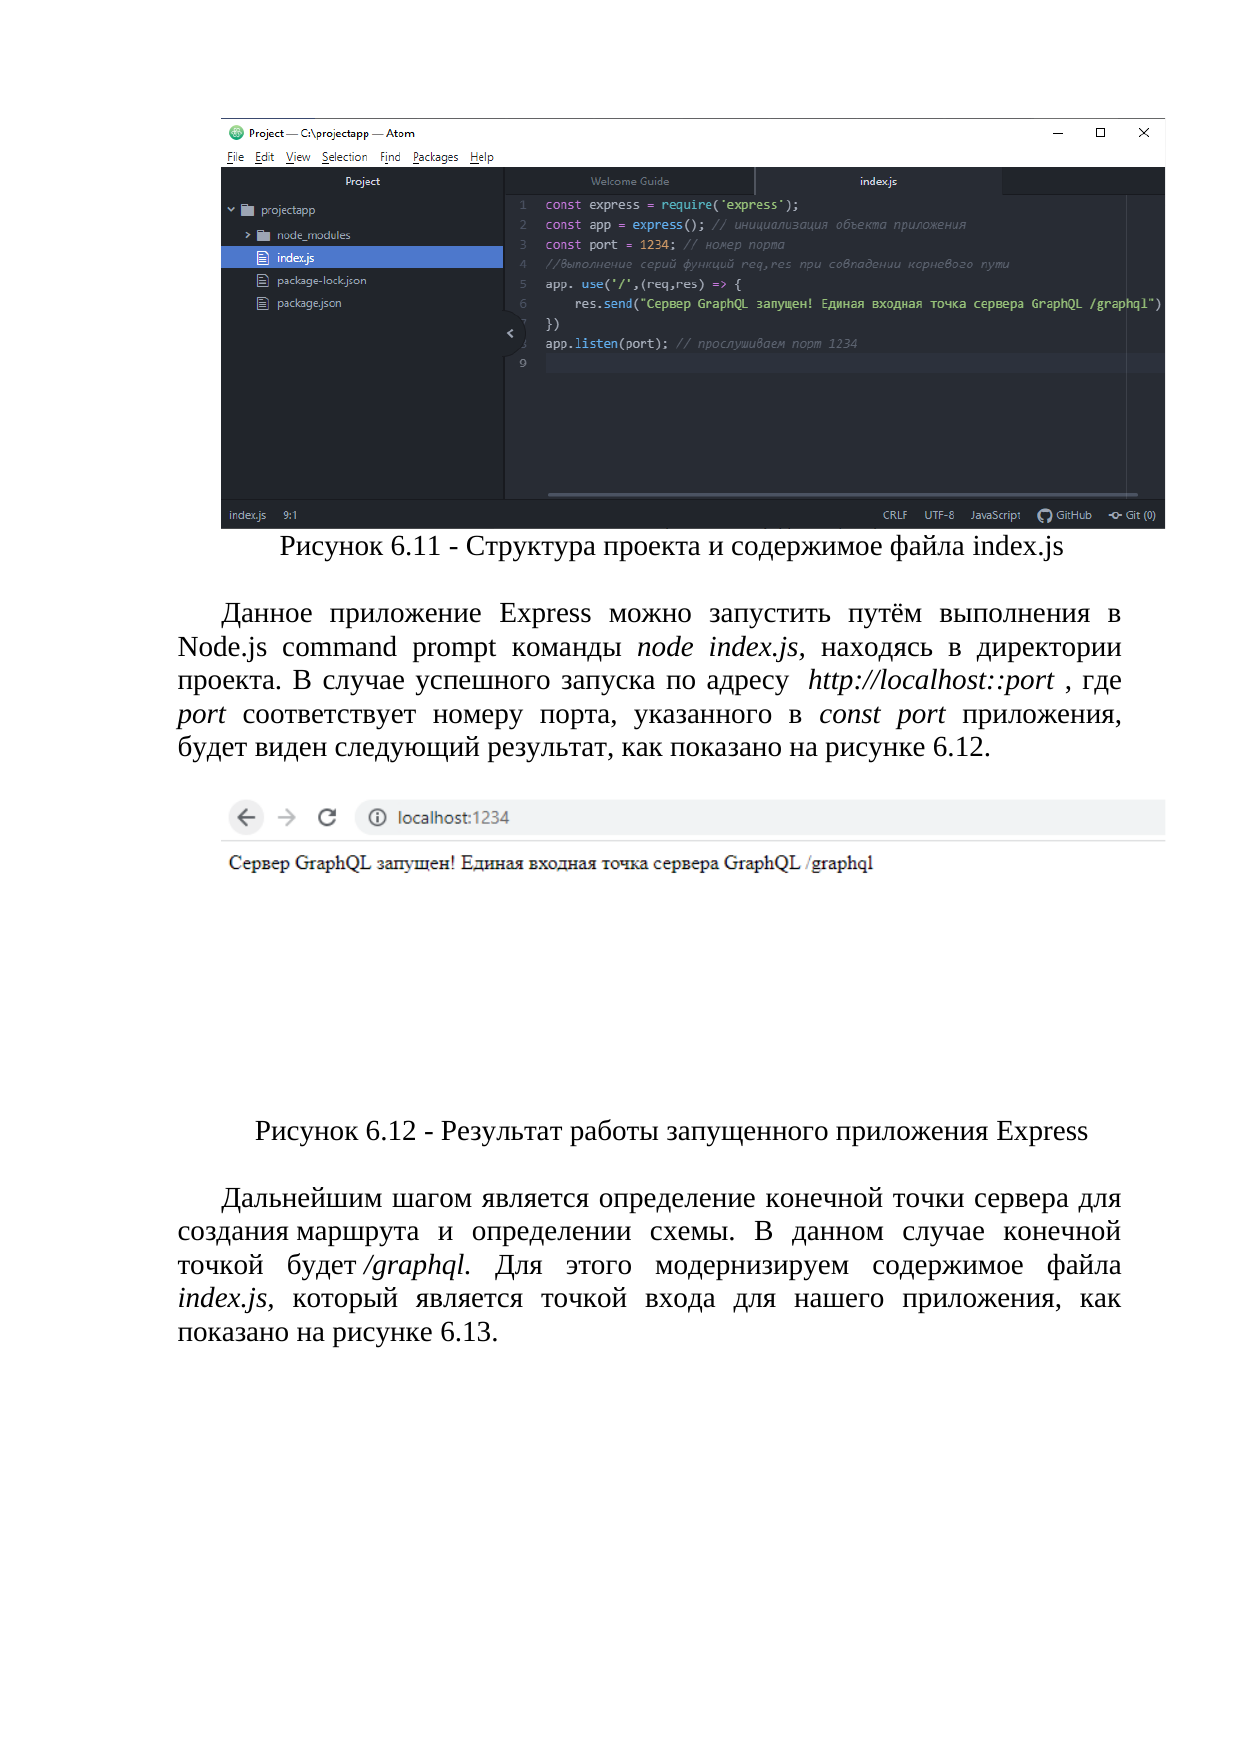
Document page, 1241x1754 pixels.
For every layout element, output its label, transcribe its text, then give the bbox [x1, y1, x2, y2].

picture [221, 118, 1166, 529]
text Дальнейшим шагом является определение конечной точки сервера для создания маршрута и определении схемы. В данном случае конечной точкой будет /graphql. Для этого модернизируем содержимое файла index.js, который является точкой входа для нашего приложения, как показано на рисунке 6.13. [177, 1180, 1122, 1347]
picture [221, 796, 1166, 1113]
text Данное приложение Express можно запустить путём выполнения в Node.js command prompt команды node index.js, находясь в директории проекта. В случае успешного запуска по адресу http://localhost::port , где port соответствует номеру порта, указанного в const port приложения, будет виден следующий результат, как показано на рисунке 6.12. [177, 595, 1122, 763]
text Рисунок 6.11 - Структура проекта и содержимое файла index.js [177, 528, 1122, 562]
text Рисунок 6.12 - Результат работы запущенного приложения Express [177, 1113, 1122, 1146]
